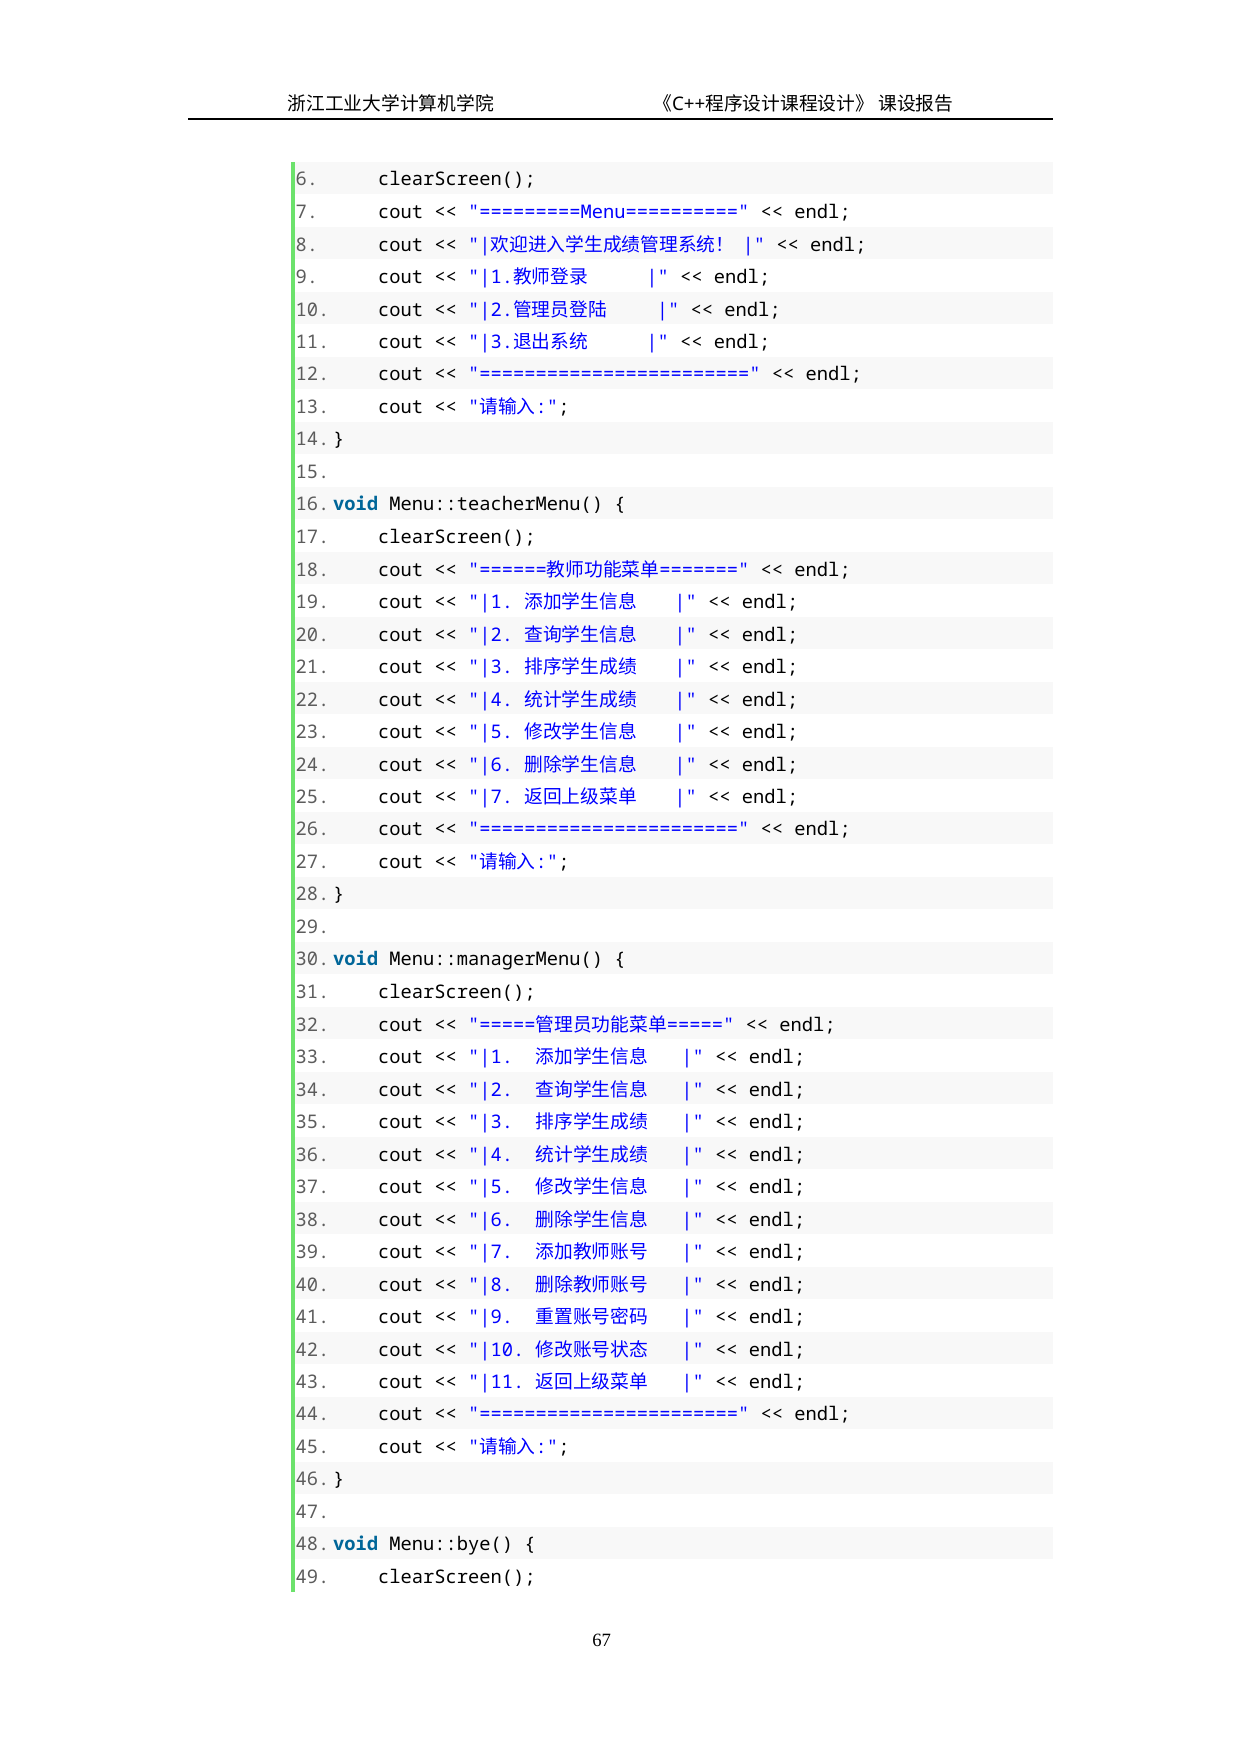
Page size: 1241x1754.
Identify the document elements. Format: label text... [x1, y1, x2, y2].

list } [295, 422, 1053, 454]
list cout << "=========Menu==========" << endl; [295, 194, 1053, 227]
list cout << "|4. 统计学生成绩 |" << endl; [295, 1137, 1053, 1169]
list cout << "|1.教师登录 |" << endl; [295, 259, 1053, 292]
list clearScreen(); [295, 162, 1053, 194]
list cout << "=======================" << endl; [295, 812, 1053, 844]
list cout << "|4. 统计学生成绩 |" << endl; [295, 682, 1053, 714]
list clearScreen(); [295, 519, 1053, 552]
list cout << "请输入:"; [295, 844, 1053, 877]
list clearScreen(); [295, 1559, 1053, 1592]
list cout << "|5. 修改学生信息 |" << endl; [295, 714, 1053, 747]
list cout << "|3. 排序学生成绩 |" << endl; [295, 1104, 1053, 1137]
list cout << "|1. 添加学生信息 |" << endl; [295, 1039, 1053, 1072]
list cout << "|3. 排序学生成绩 |" << endl; [295, 649, 1053, 682]
list cout << "|2. 查询学生信息 |" << endl; [295, 617, 1053, 649]
list cout << "|9. 重置账号密码 |" << endl; [295, 1299, 1053, 1332]
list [295, 1397, 1053, 1429]
list cout << "========================" << endl; [295, 357, 1053, 389]
list cout << "|10. 修改账号状态 |" << endl; [295, 1332, 1053, 1364]
list void Menu::teacherMenu() { [295, 487, 1053, 519]
list } [295, 1462, 1053, 1494]
list cout << "|2.管理员登陆 |" << endl; [295, 292, 1053, 324]
list cout << "|7. 返回上级菜单 |" << endl; [295, 779, 1053, 812]
list cout << "|6. 删除学生信息 |" << endl; [295, 747, 1053, 779]
list clearScreen(); [295, 974, 1053, 1007]
list cout << "|11. 返回上级菜单 |" << endl; [295, 1364, 1053, 1397]
list void Menu::bye() { [295, 1527, 1053, 1559]
list cout << "请输入:"; [295, 389, 1053, 422]
list } [295, 877, 1053, 909]
list void Menu::managerMenu() { [295, 942, 1053, 974]
list cout << "|7. 添加教师账号 |" << endl; [295, 1234, 1053, 1267]
list cout << "|5. 修改学生信息 |" << endl; [295, 1169, 1053, 1202]
list cout << "|8. 删除教师账号 |" << endl; [295, 1267, 1053, 1299]
list cout << "======教师功能菜单=======" << endl; [295, 552, 1053, 584]
list cout << "|6. 删除学生信息 |" << endl; [295, 1202, 1053, 1234]
list cout << "|3.退出系统 |" << endl; [295, 324, 1053, 357]
list cout << "=====管理员功能菜单=====" << endl; [295, 1007, 1053, 1039]
list cout << "|2. 查询学生信息 |" << endl; [295, 1072, 1053, 1104]
list cout << "|1. 添加学生信息 |" << endl; [295, 584, 1053, 617]
list cout << "|欢迎进入学生成绩管理系统！ |" << endl; [295, 227, 1053, 259]
list cout << "请输入:"; [295, 1429, 1053, 1462]
